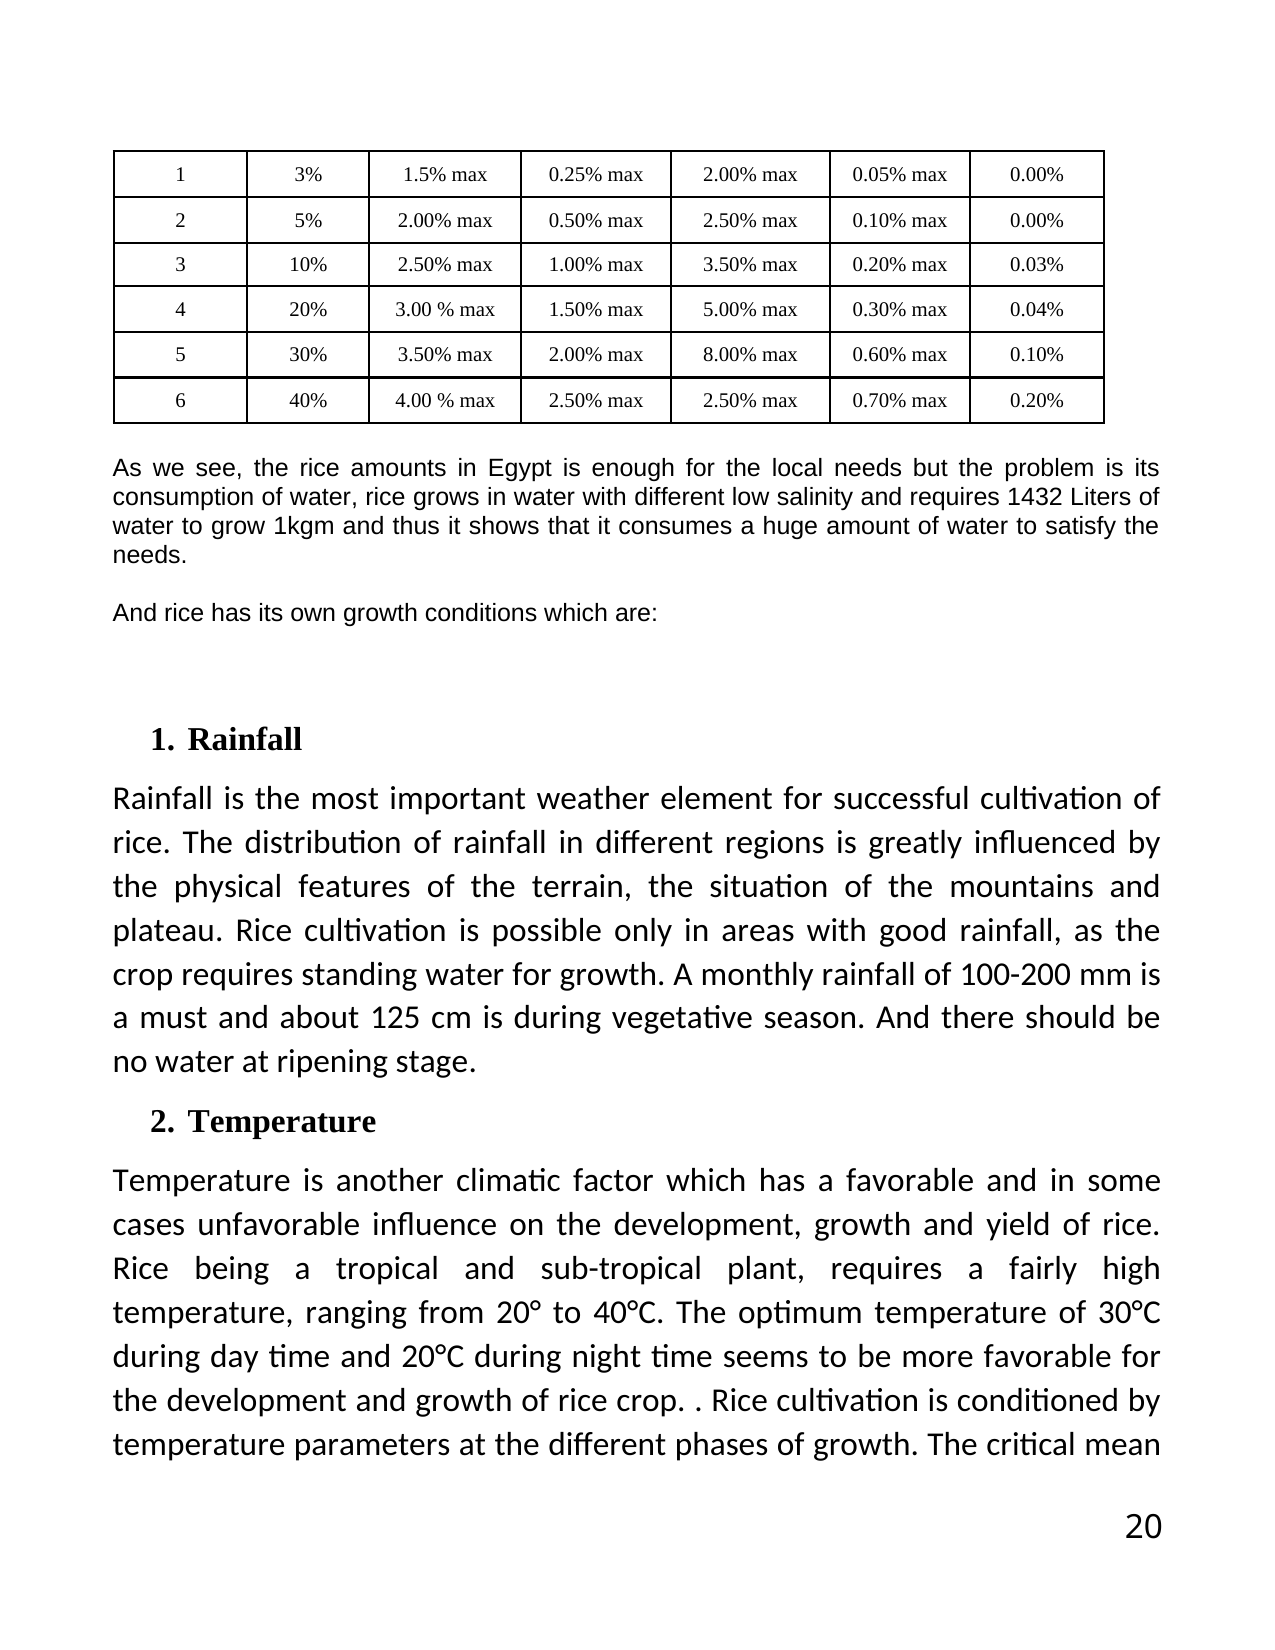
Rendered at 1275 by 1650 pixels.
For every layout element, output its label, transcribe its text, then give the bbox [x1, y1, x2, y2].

table_cell 5% [248, 198, 368, 242]
table_cell 4.00 % max [370, 379, 520, 422]
table_cell 0.04% [971, 287, 1103, 331]
table_cell 20% [248, 287, 368, 331]
table_cell 3% [248, 152, 368, 196]
table_cell 5.00% max [672, 287, 829, 331]
table_cell 2.00% max [672, 152, 829, 196]
table_cell 0.60% max [831, 333, 969, 376]
table_cell 1 [115, 152, 246, 196]
table_cell 3.50% max [370, 333, 520, 376]
table_cell 2 [115, 198, 246, 242]
table_cell 0.00% [971, 198, 1103, 242]
table_cell 6 [115, 379, 246, 422]
table_cell 0.03% [971, 244, 1103, 285]
table_cell 4 [115, 287, 246, 331]
table_cell 0.20% max [831, 244, 969, 285]
text As we see, the rice amounts in Egypt is enough for the local needs but the problem is its consumption of water, rice grows in water with different low salinity and requires 1432 Liters of water to grow 1kgm and thus it shows that it consumes a huge amount of water to satisfy the needs. [112, 453, 1162, 568]
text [112, 1159, 1162, 1464]
table_cell 40% [248, 379, 368, 422]
table_cell 5 [115, 333, 246, 376]
table_cell 10% [248, 244, 368, 285]
table_cell 0.70% max [831, 379, 969, 422]
table_cell 2.00% max [370, 198, 520, 242]
table_cell 0.30% max [831, 287, 969, 331]
table_cell 0.20% [971, 379, 1103, 422]
table_cell 1.50% max [522, 287, 670, 331]
table_cell 2.50% max [370, 244, 520, 285]
table_cell 0.05% max [831, 152, 969, 196]
table_cell 2.50% max [672, 198, 829, 242]
text And rice has its own growth conditions which are: [112, 598, 1162, 626]
list Rainfall [150, 719, 1162, 757]
table_cell 2.50% max [522, 379, 670, 422]
table_cell 3 [115, 244, 246, 285]
table_cell 0.10% max [831, 198, 969, 242]
table_cell 30% [248, 333, 368, 376]
list Temperature [150, 1101, 1162, 1139]
table_cell 2.50% max [672, 379, 829, 422]
table_cell 0.00% [971, 152, 1103, 196]
text Rainfall is the most important weather element for successful cultivation of rice. The distribution of rainfall in different regions is greatly influenced by the physical features of the terrain, the situation of the mountains and plateau. Rice cultivation is possible only in areas with good rainfall, as the crop requires standing water for growth. A monthly rainfall of 100-200 mm is a must and about 125 cm is during vegetative season. And there should be no water at ripening stage. [112, 777, 1162, 1081]
table_cell 0.10% [971, 333, 1103, 376]
table_cell 3.00 % max [370, 287, 520, 331]
table_cell 0.50% max [522, 198, 670, 242]
table_cell 3.50% max [672, 244, 829, 285]
table_cell 1.00% max [522, 244, 670, 285]
table_cell 2.00% max [522, 333, 670, 376]
table_cell 0.25% max [522, 152, 670, 196]
table_cell 8.00% max [672, 333, 829, 376]
table_cell 1.5% max [370, 152, 520, 196]
